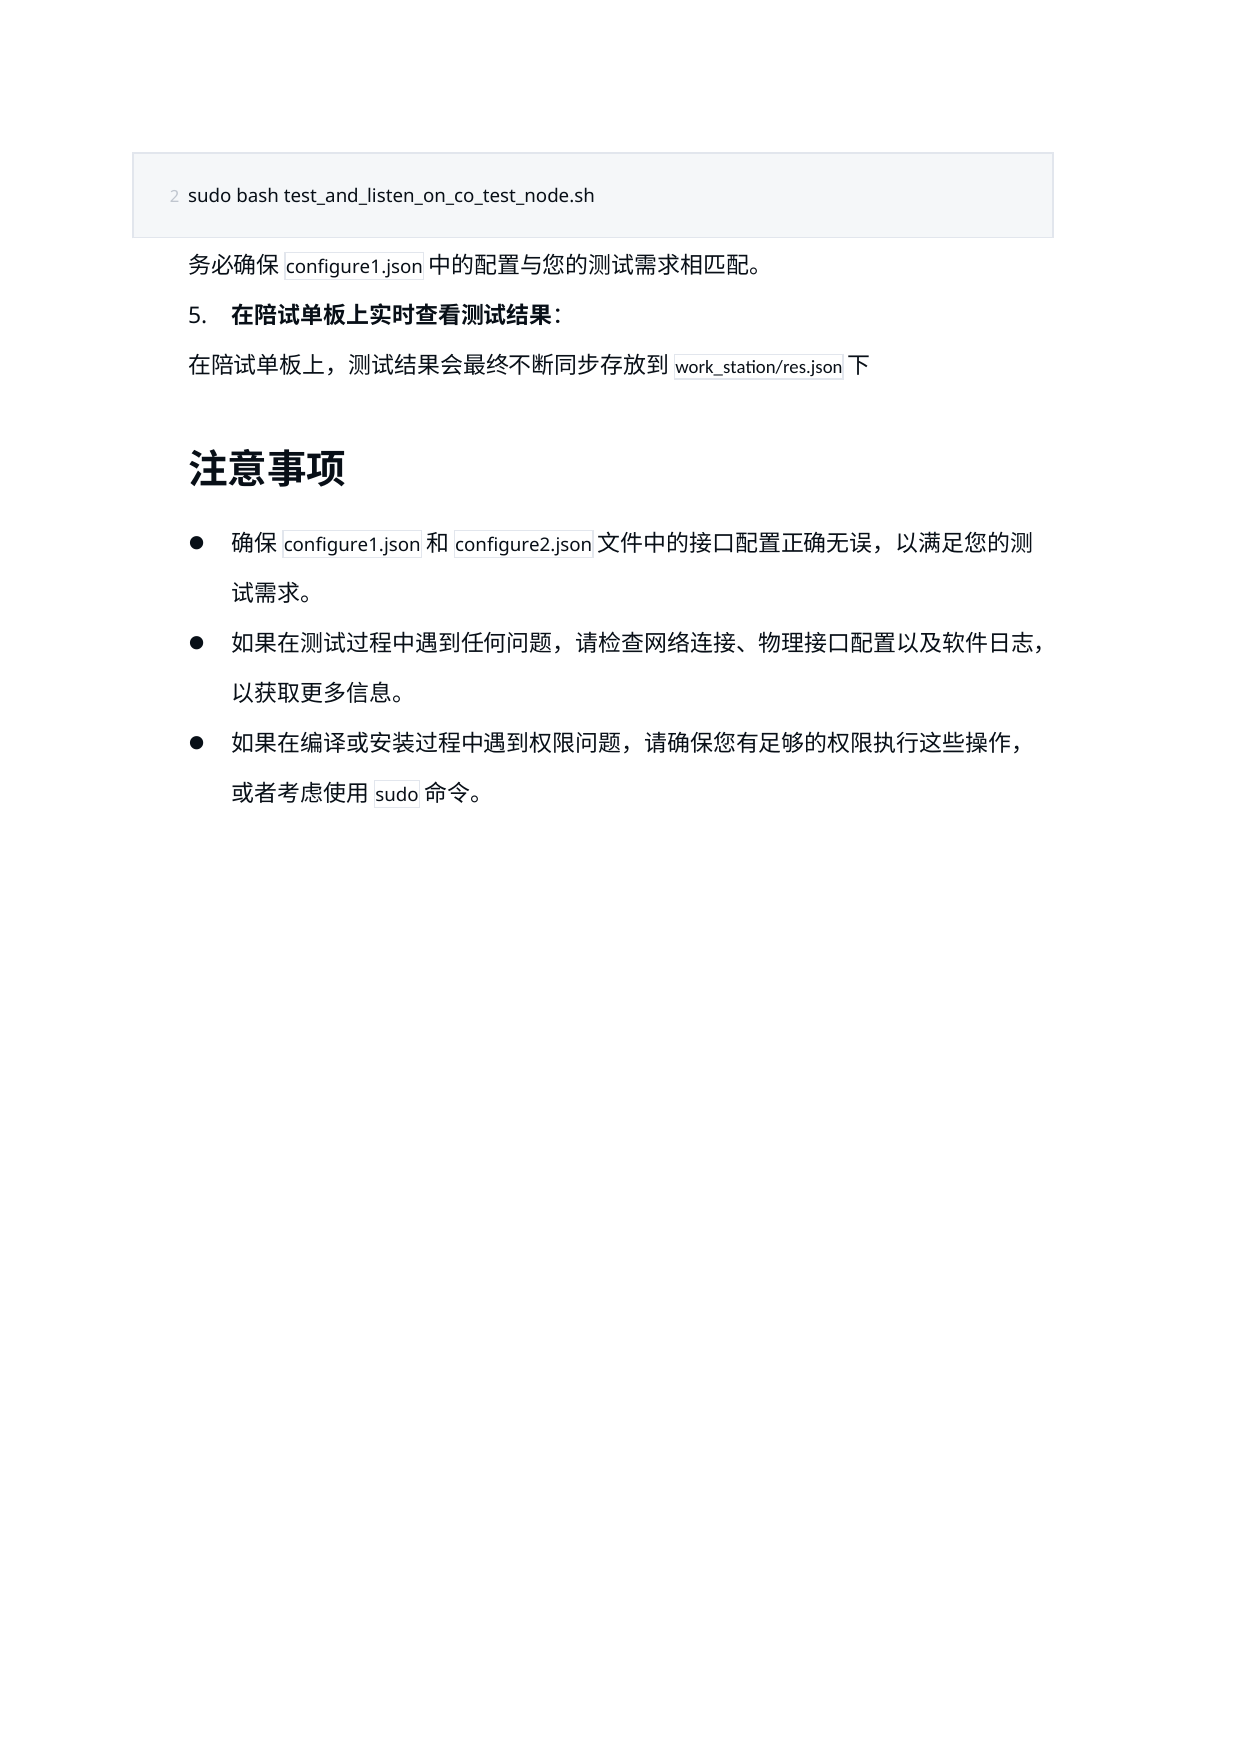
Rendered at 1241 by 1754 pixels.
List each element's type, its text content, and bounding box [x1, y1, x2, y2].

list 如果在编译或安装过程中遇到权限问题，请确保您有足够的权限执行这些操作，或者考虑使用sudo命令。 [188, 717, 1052, 817]
list 如果在测试过程中遇到任何问题，请检查网络连接、物理接口配置以及软件日志，以获取更多信息。 [188, 617, 1052, 717]
list sudo bash test_and_listen_on_co_test_node.sh [134, 154, 1052, 237]
subtitle 注意事项 [188, 429, 1052, 504]
text 务必确保configure1.json中的配置与您的测试需求相匹配。 [188, 238, 1052, 288]
list 在陪试单板上，测试结果会最终不断同步存放到work_station/res.json下 [188, 338, 1052, 388]
list 确保configure1.json和configure2.json文件中的接口配置正确无误，以满足您的测试需求。 [188, 517, 1052, 617]
list 在陪试单板上实时查看测试结果： [188, 288, 1052, 338]
